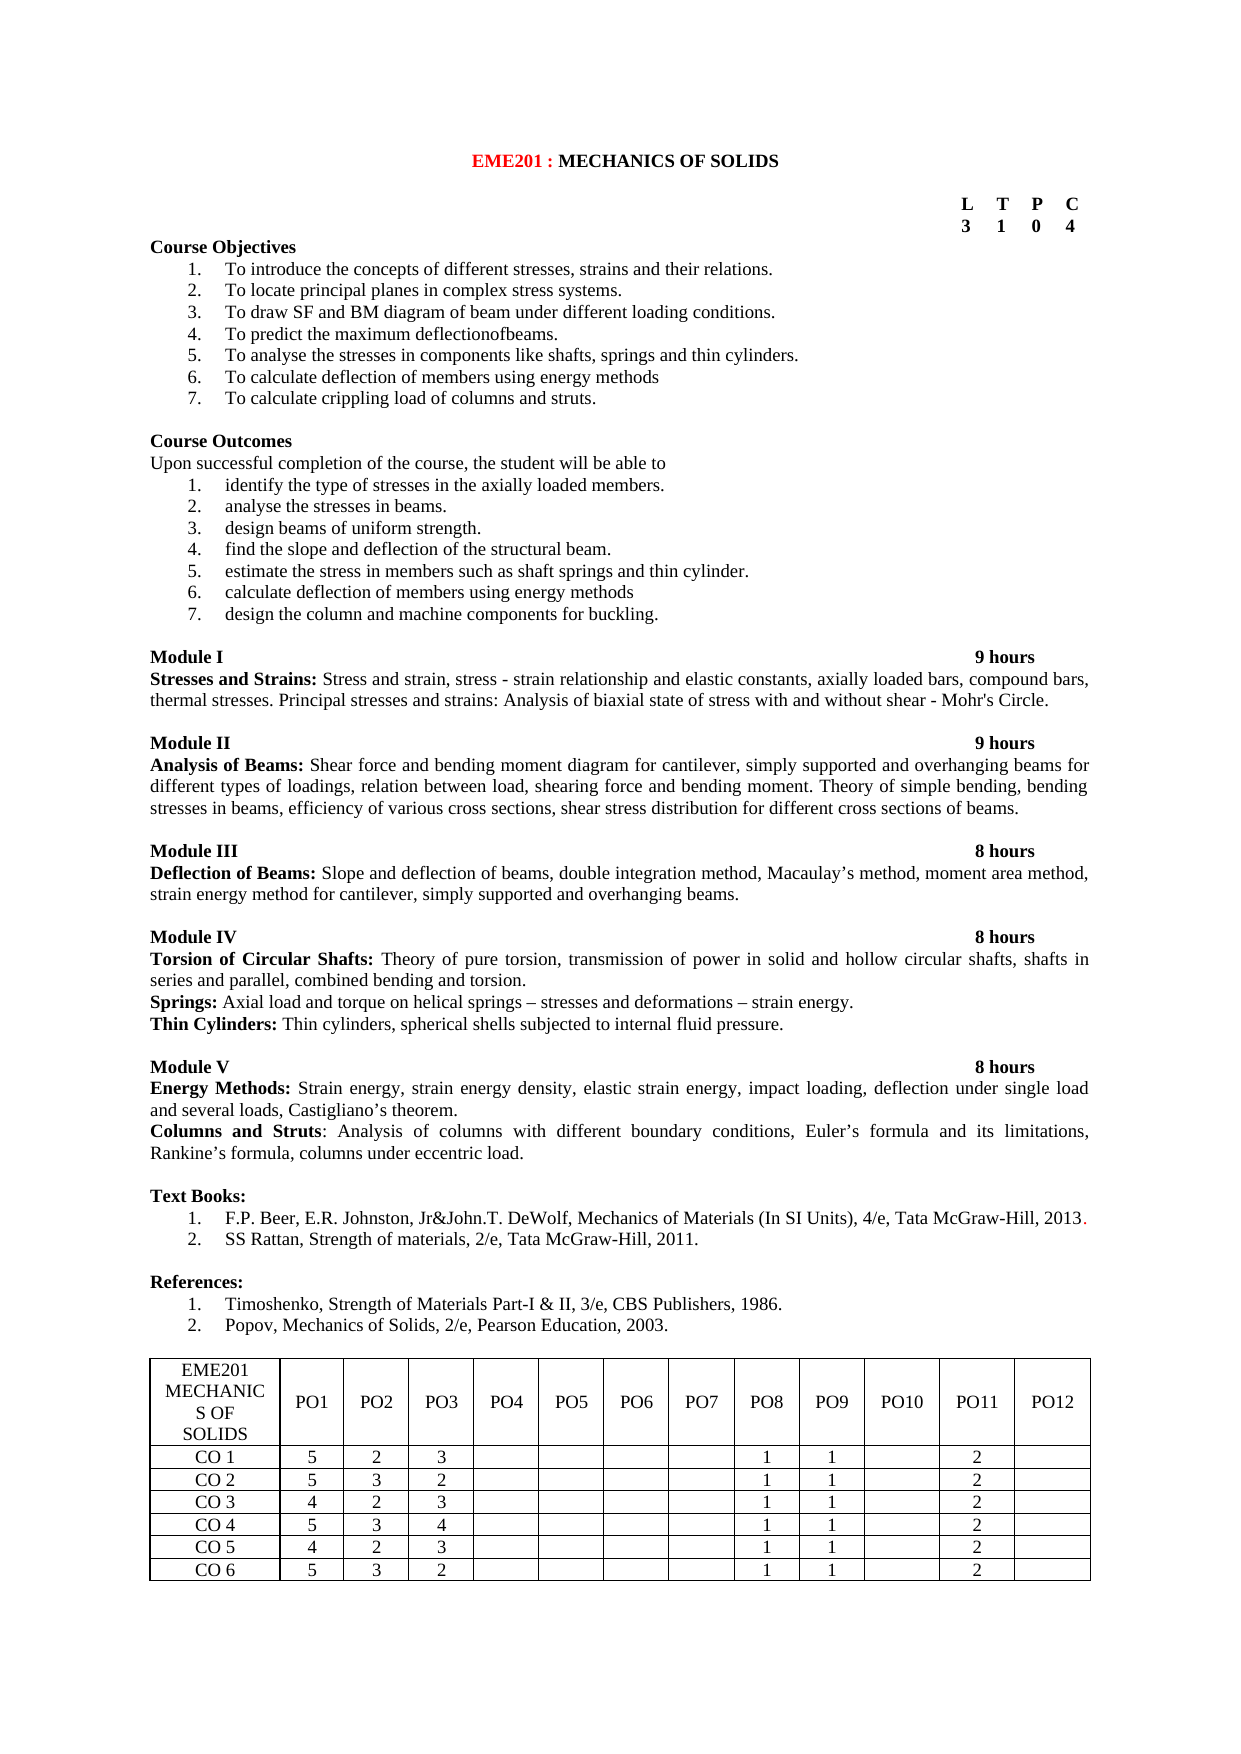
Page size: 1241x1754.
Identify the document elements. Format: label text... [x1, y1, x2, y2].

table_header PO6 [604, 1359, 668, 1445]
text Course Objectives [150, 236, 1090, 258]
table_header P [1020, 193, 1054, 215]
table_cell 4 [281, 1491, 343, 1513]
table_cell [539, 1446, 603, 1467]
table_cell [474, 1514, 538, 1535]
table_cell [474, 1446, 538, 1467]
table_cell [669, 1469, 734, 1490]
table_cell [669, 1536, 734, 1558]
table_cell 2 [940, 1491, 1014, 1513]
table_cell 3 [409, 1536, 473, 1558]
table_cell [865, 1446, 939, 1467]
table_cell CO 5 [151, 1536, 279, 1558]
table_cell 1 [800, 1469, 864, 1490]
list To introduce the concepts of different stresses, strains and their relations. [187, 258, 1090, 279]
table_cell 2 [409, 1469, 473, 1490]
table_cell 3 [344, 1559, 408, 1580]
table_header PO11 [940, 1359, 1014, 1445]
list To locate principal planes in complex stress systems. [187, 279, 1090, 301]
list estimate the stress in members such as shaft springs and thin cylinder. [187, 560, 1090, 581]
table_cell 3 [409, 1491, 473, 1513]
table_cell [539, 1536, 603, 1558]
table_cell CO 4 [151, 1514, 279, 1535]
list design beams of uniform strength. [187, 517, 1090, 538]
list To analyse the stresses in components like shafts, springs and thin cylinders. [187, 344, 1090, 366]
table_cell 4 [409, 1514, 473, 1535]
table_cell [1015, 1446, 1090, 1467]
text Energy Methods: Strain energy, strain energy density, elastic strain energy, impact loading, deflection under single load and several loads, Castigliano’s theorem. [150, 1077, 1090, 1120]
table_header L [950, 193, 985, 215]
table_cell [865, 1469, 939, 1490]
table_cell 1 [800, 1491, 864, 1513]
table_cell [1015, 1491, 1090, 1513]
text Module II 9 hours [150, 732, 1090, 754]
table_cell [604, 1491, 668, 1513]
text EME201 : MECHANICS OF SOLIDS [160, 150, 1090, 172]
list identify the type of stresses in the axially loaded members. [187, 473, 1090, 495]
text Deflection of Beams: Slope and deflection of beams, double integration method, Macaulay’s method, moment area method, strain energy method for cantilever, simply supported and overhanging beams. [150, 862, 1090, 905]
table_header C [1054, 193, 1090, 215]
text Course Outcomes [150, 430, 1090, 452]
table_cell 1 [735, 1469, 799, 1490]
text Springs: Axial load and torque on helical springs – stresses and deformations – strain energy. [150, 991, 1090, 1012]
table_header PO1 [281, 1359, 343, 1445]
table_cell [539, 1469, 603, 1490]
text Thin Cylinders: Thin cylinders, spherical shells subjected to internal fluid pressure. [150, 1012, 1090, 1034]
table_cell CO 3 [151, 1491, 279, 1513]
table_cell 1 [800, 1446, 864, 1467]
table_cell 1 [800, 1559, 864, 1580]
table_cell 1 [735, 1559, 799, 1580]
text References: [150, 1271, 1090, 1293]
table_cell 3 [344, 1469, 408, 1490]
table_cell [1015, 1514, 1090, 1535]
list F.P. Beer, E.R. Johnston, Jr&John.T. DeWolf, Mechanics of Materials (In SI Units), 4/e, Tata McGraw-Hill, 2013. [187, 1207, 1090, 1228]
table_header T [985, 193, 1020, 215]
table_header PO4 [474, 1359, 538, 1445]
table_cell [604, 1514, 668, 1535]
table_header PO3 [409, 1359, 473, 1445]
text Module V 8 hours [150, 1056, 1090, 1077]
table_header PO10 [865, 1359, 939, 1445]
list analyse the stresses in beams. [187, 495, 1090, 517]
list SS Rattan, Strength of materials, 2/e, Tata McGraw-Hill, 2011. [187, 1228, 1090, 1250]
table_cell [1015, 1559, 1090, 1580]
table_header PO8 [735, 1359, 799, 1445]
list calculate deflection of members using energy methods [187, 581, 1090, 603]
list To draw SF and BM diagram of beam under different loading conditions. [187, 301, 1090, 322]
table_cell [539, 1514, 603, 1535]
table_cell [474, 1491, 538, 1513]
table_cell 5 [281, 1446, 343, 1467]
list find the slope and deflection of the structural beam. [187, 538, 1090, 560]
table_cell 2 [940, 1446, 1014, 1467]
table_cell 4 [1054, 215, 1090, 236]
table_cell [604, 1446, 668, 1467]
list Upon successful completion of the course, the student will be able to [150, 452, 1090, 473]
table_cell CO 6 [151, 1559, 279, 1580]
table_cell [604, 1559, 668, 1580]
table_cell [604, 1469, 668, 1490]
table_cell 2 [940, 1536, 1014, 1558]
table_cell [865, 1491, 939, 1513]
table_cell [669, 1446, 734, 1467]
table_cell 2 [344, 1491, 408, 1513]
table_cell [1015, 1536, 1090, 1558]
table_header PO9 [800, 1359, 864, 1445]
text Module IV 8 hours [150, 926, 1090, 948]
list Timoshenko, Strength of Materials Part-I & II, 3/e, CBS Publishers, 1986. [187, 1293, 1090, 1314]
table_cell [604, 1536, 668, 1558]
table_cell [1015, 1469, 1090, 1490]
table_cell 5 [281, 1559, 343, 1580]
table_cell [474, 1469, 538, 1490]
table_cell [669, 1514, 734, 1535]
table_cell 3 [344, 1514, 408, 1535]
table_cell 5 [281, 1514, 343, 1535]
table_cell [865, 1559, 939, 1580]
table_cell [669, 1491, 734, 1513]
text Module III 8 hours [150, 840, 1090, 862]
table_cell 2 [940, 1514, 1014, 1535]
table_cell [474, 1559, 538, 1580]
text Analysis of Beams: Shear force and bending moment diagram for cantilever, simply supported and overhanging beams for different types of loadings, relation between load, shearing force and bending moment. Theory of simple bending, bending stresses in beams, efficiency of various cross sections, shear stress distribution for different cross sections of beams. [150, 754, 1090, 818]
table_cell 2 [409, 1559, 473, 1580]
table_cell [669, 1559, 734, 1580]
table_cell 3 [950, 215, 985, 236]
text Torsion of Circular Shafts: Theory of pure torsion, transmission of power in solid and hollow circular shafts, shafts in series and parallel, combined bending and torsion. [150, 948, 1090, 991]
table_cell 2 [344, 1536, 408, 1558]
table_cell CO 1 [151, 1446, 279, 1467]
table_cell 5 [281, 1469, 343, 1490]
table_cell 2 [940, 1559, 1014, 1580]
table_header PO2 [344, 1359, 408, 1445]
text Columns and Struts: Analysis of columns with different boundary conditions, Euler’s formula and its limitations, Rankine’s formula, columns under eccentric load. [150, 1120, 1090, 1163]
table_cell 1 [985, 215, 1020, 236]
table_cell [865, 1536, 939, 1558]
table_cell [539, 1491, 603, 1513]
table_cell CO 2 [151, 1469, 279, 1490]
list Popov, Mechanics of Solids, 2/e, Pearson Education, 2003. [187, 1314, 1090, 1336]
text Stresses and Strains: Stress and strain, stress - strain relationship and elastic constants, axially loaded bars, compound bars, thermal stresses. Principal stresses and strains: Analysis of biaxial state of stress with and without shear - Mohr's Circle. [150, 667, 1090, 711]
list To calculate crippling load of columns and struts. [187, 387, 1090, 409]
table_header PO7 [669, 1359, 734, 1445]
table_cell 2 [344, 1446, 408, 1467]
table_cell [474, 1536, 538, 1558]
list design the column and machine components for buckling. [187, 603, 1090, 624]
table_header PO12 [1015, 1359, 1090, 1445]
table_cell 1 [800, 1514, 864, 1535]
table_cell 1 [735, 1491, 799, 1513]
table_cell 1 [735, 1514, 799, 1535]
table_cell 1 [735, 1446, 799, 1467]
table_cell 2 [940, 1469, 1014, 1490]
text Module I 9 hours [150, 646, 1090, 667]
text Text Books: [150, 1185, 1090, 1207]
table_cell 1 [800, 1536, 864, 1558]
table_header EME201 MECHANICS OF SOLIDS [151, 1359, 279, 1445]
table_cell 4 [281, 1536, 343, 1558]
table_cell [539, 1559, 603, 1580]
table_cell 0 [1020, 215, 1054, 236]
list To calculate deflection of members using energy methods [187, 366, 1090, 387]
table_cell [865, 1514, 939, 1535]
table_cell 1 [735, 1536, 799, 1558]
list To predict the maximum deflectionofbeams. [187, 322, 1090, 344]
table_cell 3 [409, 1446, 473, 1467]
table_header PO5 [539, 1359, 603, 1445]
